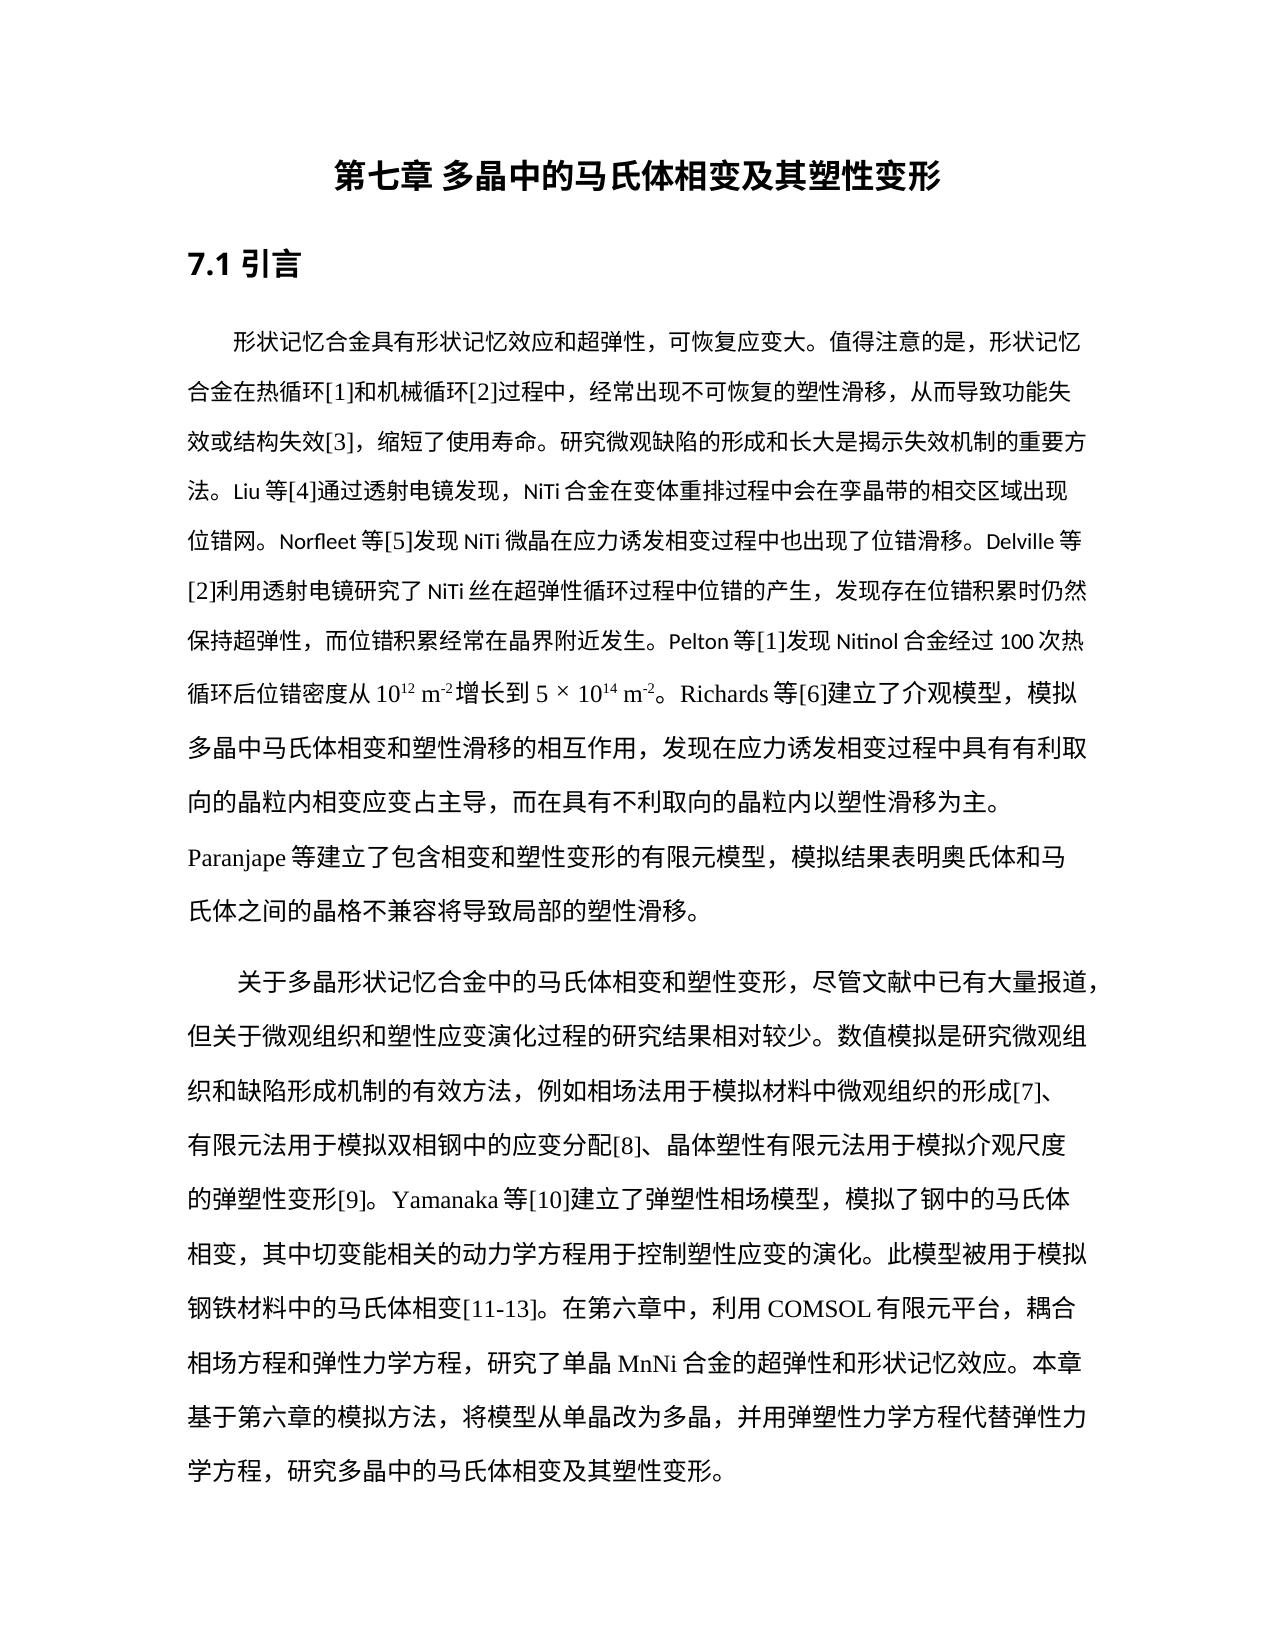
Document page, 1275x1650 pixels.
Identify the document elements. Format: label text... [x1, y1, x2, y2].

text 第七章 多晶中的马氏体相变及其塑性变形 [187, 150, 1087, 198]
text 关于多晶形状记忆合金中的马氏体相变和塑性变形，尽管文献中已有大量报道，但关于微观组织和塑性应变演化过程的研究结果相对较少。数值模拟是研究微观组织和缺陷形成机制的有效方法，例如相场法用于模拟材料中微观组织的形成[7]、有限元法用于模拟双相钢中的应变分配[8]、晶体塑性有限元法用于模拟介观尺度的弹塑性变形[9]。Yamanaka等[10]建立了弹塑性相场模型，模拟了钢中的马氏体相变，其中切变能相关的动力学方程用于控制塑性应变的演化。此模型被用于模拟钢铁材料中的马氏体相变[11-13]。在第六章中，利用COMSOL有限元平台，耦合相场方程和弹性力学方程，研究了单晶MnNi合金的超弹性和形状记忆效应。本章基于第六章的模拟方法，将模型从单晶改为多晶，并用弹塑性力学方程代替弹性力学方程，研究多晶中的马氏体相变及其塑性变形。 [187, 962, 1087, 1488]
text 形状记忆合金具有形状记忆效应和超弹性，可恢复应变大。值得注意的是，形状记忆合金在热循环[1]和机械循环[2]过程中，经常出现不可恢复的塑性滑移，从而导致功能失效或结构失效[3]，缩短了使用寿命。研究微观缺陷的形成和长大是揭示失效机制的重要方法。Liu等[4]通过透射电镜发现，NiTi合金在变体重排过程中会在孪晶带的相交区域出现位错网。Norfleet等[5]发现NiTi微晶在应力诱发相变过程中也出现了位错滑移。Delville等[2]利用透射电镜研究了NiTi丝在超弹性循环过程中位错的产生，发现存在位错积累时仍然保持超弹性，而位错积累经常在晶界附近发生。Pelton等[1]发现Nitinol合金经过100次热循环后位错密度从1012 m-2增长到5 1014 m-2。Richards等[6]建立了介观模型，模拟多晶中马氏体相变和塑性滑移的相互作用，发现在应力诱发相变过程中具有有利取向的晶粒内相变应变占主导，而在具有不利取向的晶粒内以塑性滑移为主。Paranjape等建立了包含相变和塑性变形的有限元模型，模拟结果表明奥氏体和马氏体之间的晶格不兼容将导致局部的塑性滑移。 [187, 324, 1087, 928]
text 7.1 引言 [187, 239, 1087, 284]
